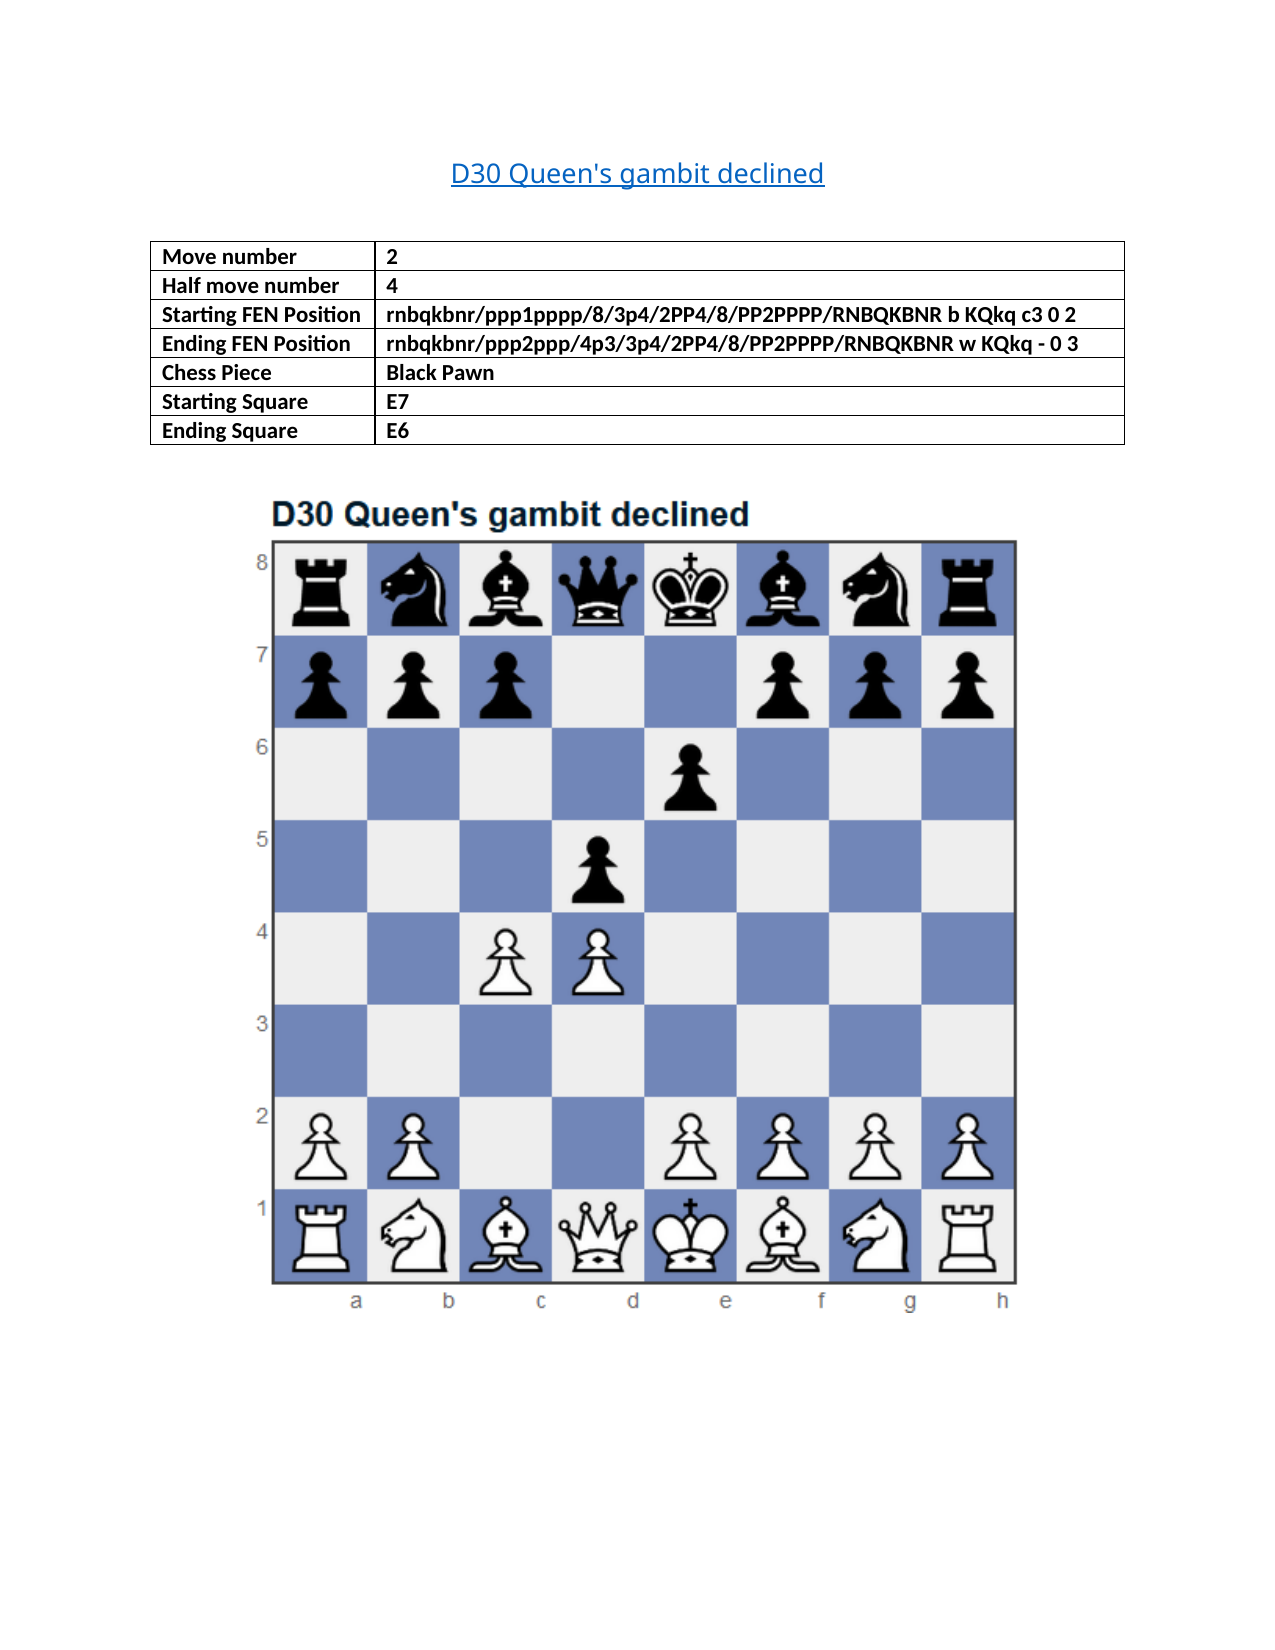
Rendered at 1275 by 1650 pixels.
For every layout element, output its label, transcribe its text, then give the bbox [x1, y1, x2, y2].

picture [250, 492, 1025, 1313]
table_cell E7 [376, 387, 1124, 415]
table_cell Ending FEN Position [151, 329, 374, 357]
table_cell Ending Square [151, 416, 374, 444]
table_header Move number [151, 242, 374, 270]
table_cell Black Pawn [376, 358, 1124, 386]
table_cell Half move number [151, 271, 374, 299]
table_header 2 [376, 242, 1124, 270]
table_cell E6 [376, 416, 1124, 444]
table_cell Starting Square [151, 387, 374, 415]
subtitle D30 Queen's gambit declined [150, 154, 1125, 191]
table_cell Starting FEN Position [151, 300, 374, 328]
table_cell 4 [376, 271, 1124, 299]
table_cell rnbqkbnr/ppp2ppp/4p3/3p4/2PP4/8/PP2PPPP/RNBQKBNR w KQkq - 0 3 [376, 329, 1124, 357]
table_cell rnbqkbnr/ppp1pppp/8/3p4/2PP4/8/PP2PPPP/RNBQKBNR b KQkq c3 0 2 [376, 300, 1124, 328]
table_cell Chess Piece [151, 358, 374, 386]
